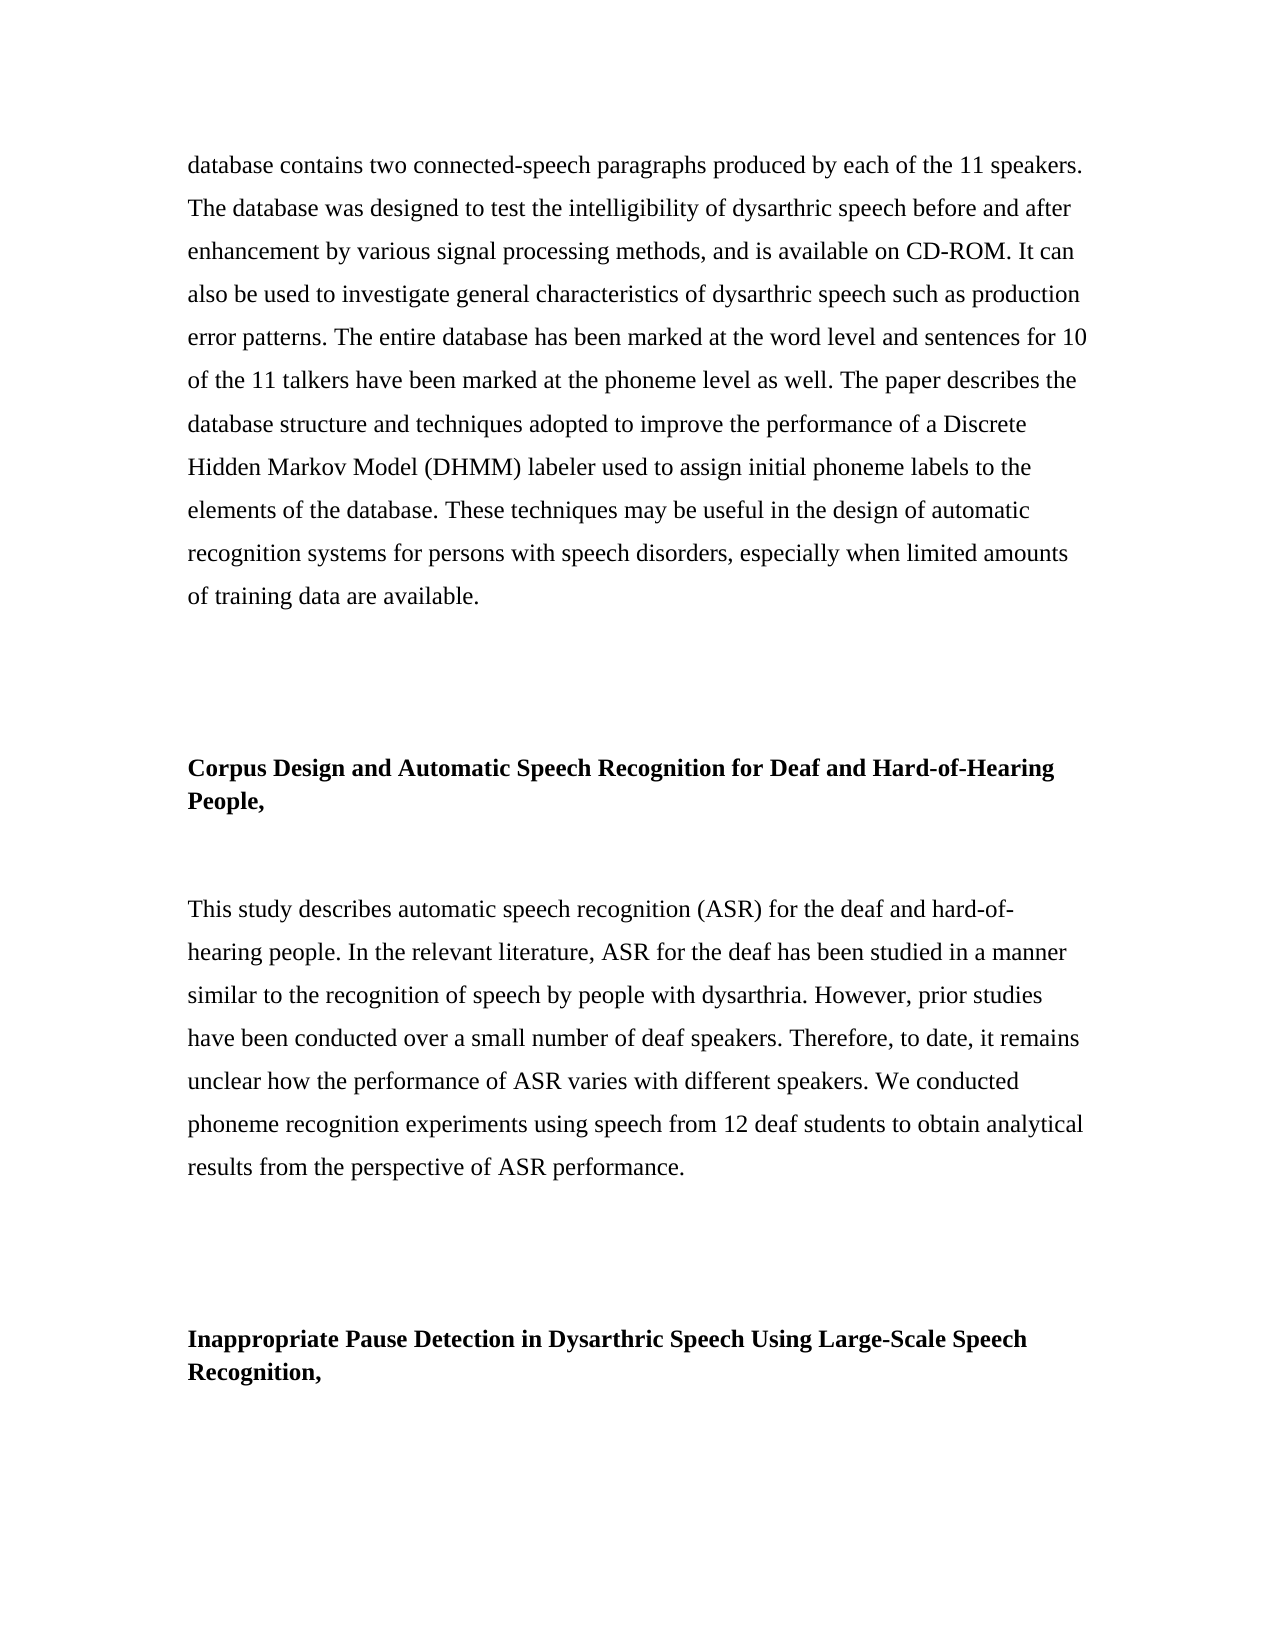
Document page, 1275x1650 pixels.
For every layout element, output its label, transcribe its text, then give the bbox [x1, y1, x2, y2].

text Inappropriate Pause Detection in Dysarthric Speech Using Large-Scale Speech Recognition, [187, 1324, 1087, 1386]
text This study describes automatic speech recognition (ASR) for the deaf and hard-of-hearing people. In the relevant literature, ASR for the deaf has been studied in a manner similar to the recognition of speech by people with dysarthria. However, prior studies have been conducted over a small number of deaf speakers. Therefore, to date, it remains unclear how the performance of ASR varies with different speakers. We conducted phoneme recognition experiments using speech from 12 deaf students to obtain analytical results from the perspective of ASR performance. [187, 894, 1087, 1181]
text Corpus Design and Automatic Speech Recognition for Deaf and Hard-of-Hearing People, [187, 753, 1087, 815]
